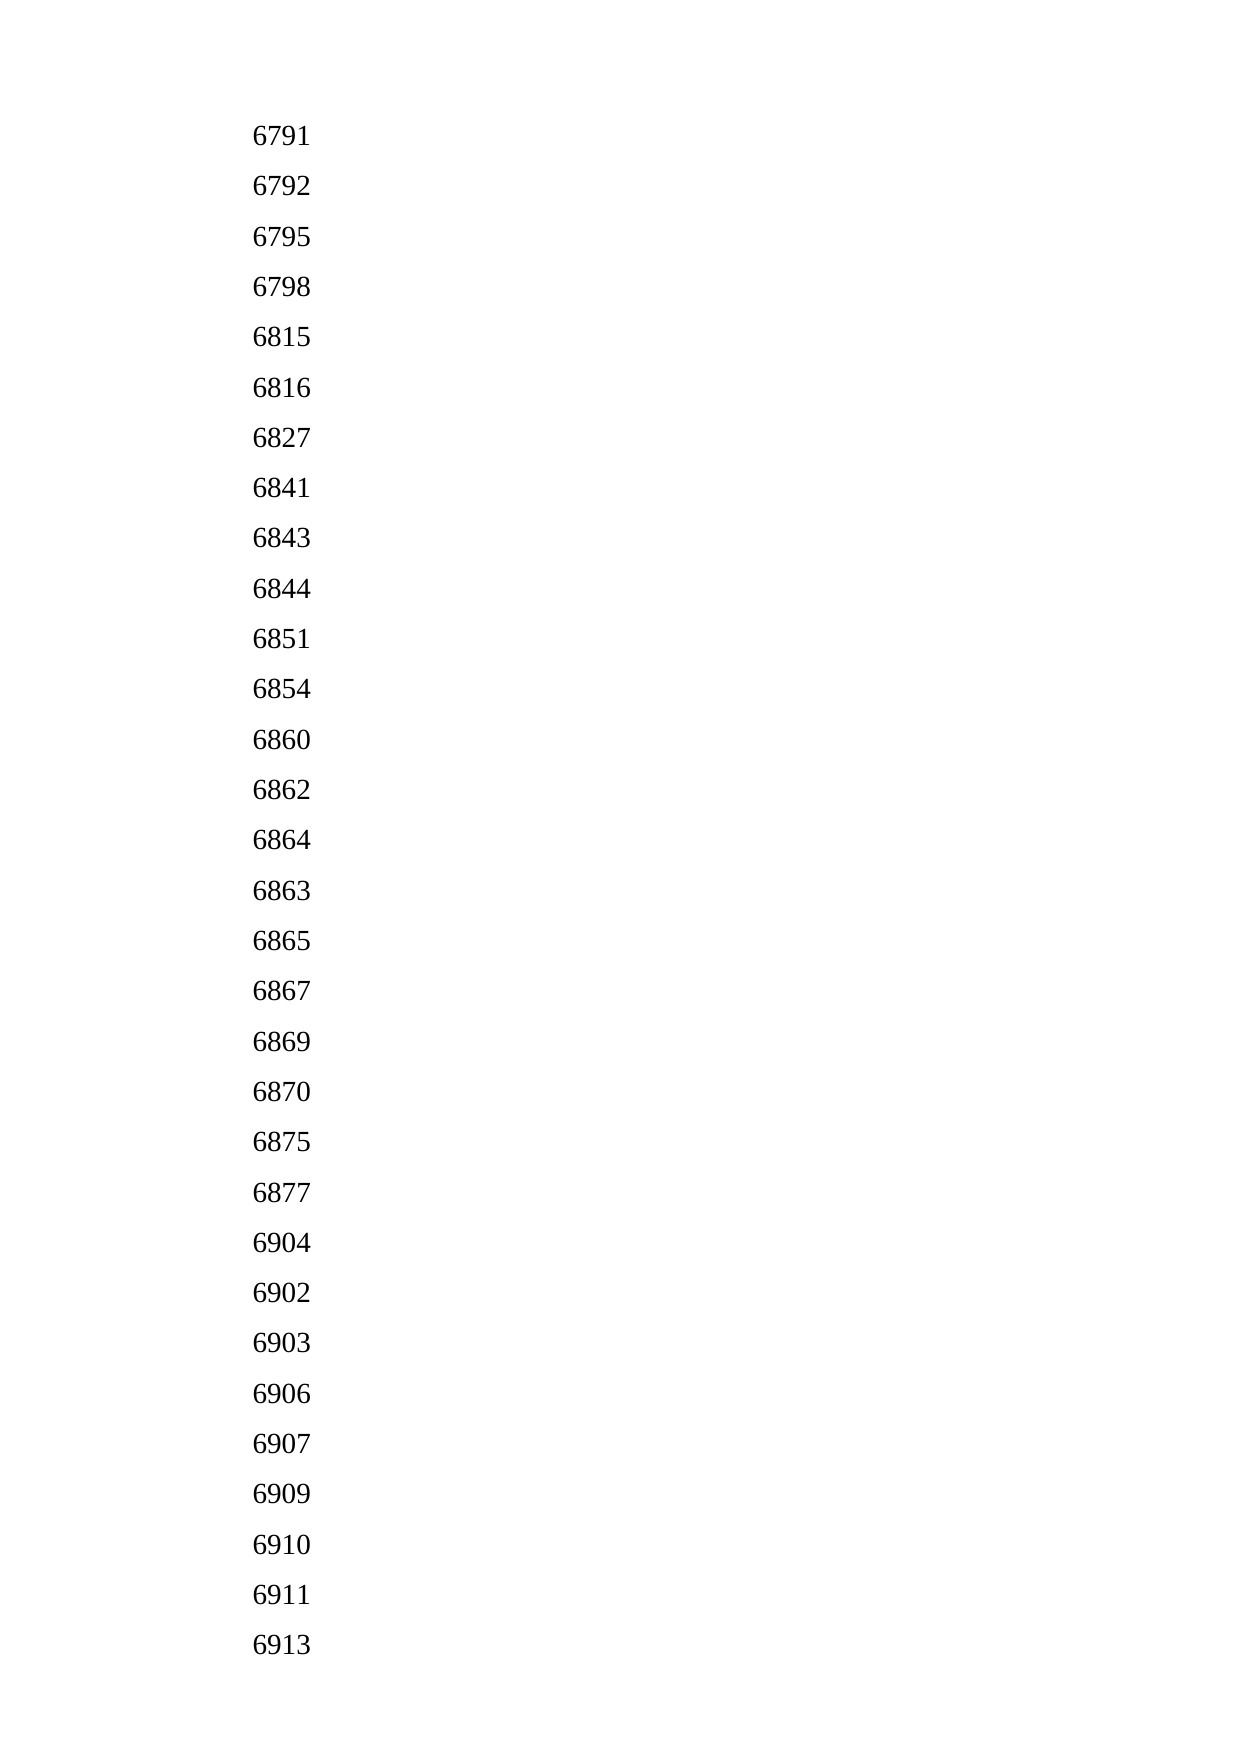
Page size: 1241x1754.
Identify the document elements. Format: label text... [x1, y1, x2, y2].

text 6863 [177, 873, 1152, 906]
text 6877 [177, 1175, 1152, 1208]
text 6911 [177, 1577, 1152, 1611]
text 6864 [177, 822, 1152, 856]
text 6860 [177, 722, 1152, 755]
text 6843 [177, 521, 1152, 554]
text 6865 [177, 923, 1152, 957]
text 6903 [177, 1326, 1152, 1359]
text 6913 [177, 1627, 1152, 1661]
text 6827 [177, 420, 1152, 453]
text 6907 [177, 1426, 1152, 1460]
text 6816 [177, 370, 1152, 403]
text 6869 [177, 1024, 1152, 1057]
text 6906 [177, 1376, 1152, 1409]
text 6795 [177, 219, 1152, 252]
text 6851 [177, 621, 1152, 655]
text 6841 [177, 470, 1152, 504]
text 6862 [177, 772, 1152, 806]
text 6910 [177, 1527, 1152, 1560]
text 6909 [177, 1477, 1152, 1510]
text 6904 [177, 1225, 1152, 1258]
text 6875 [177, 1124, 1152, 1158]
text 6902 [177, 1275, 1152, 1309]
text 6815 [177, 319, 1152, 353]
text 6854 [177, 672, 1152, 705]
text 6792 [177, 168, 1152, 202]
text 6844 [177, 571, 1152, 604]
text 6867 [177, 973, 1152, 1007]
text 6870 [177, 1074, 1152, 1108]
text 6798 [177, 269, 1152, 303]
text 6791 [177, 118, 1152, 152]
